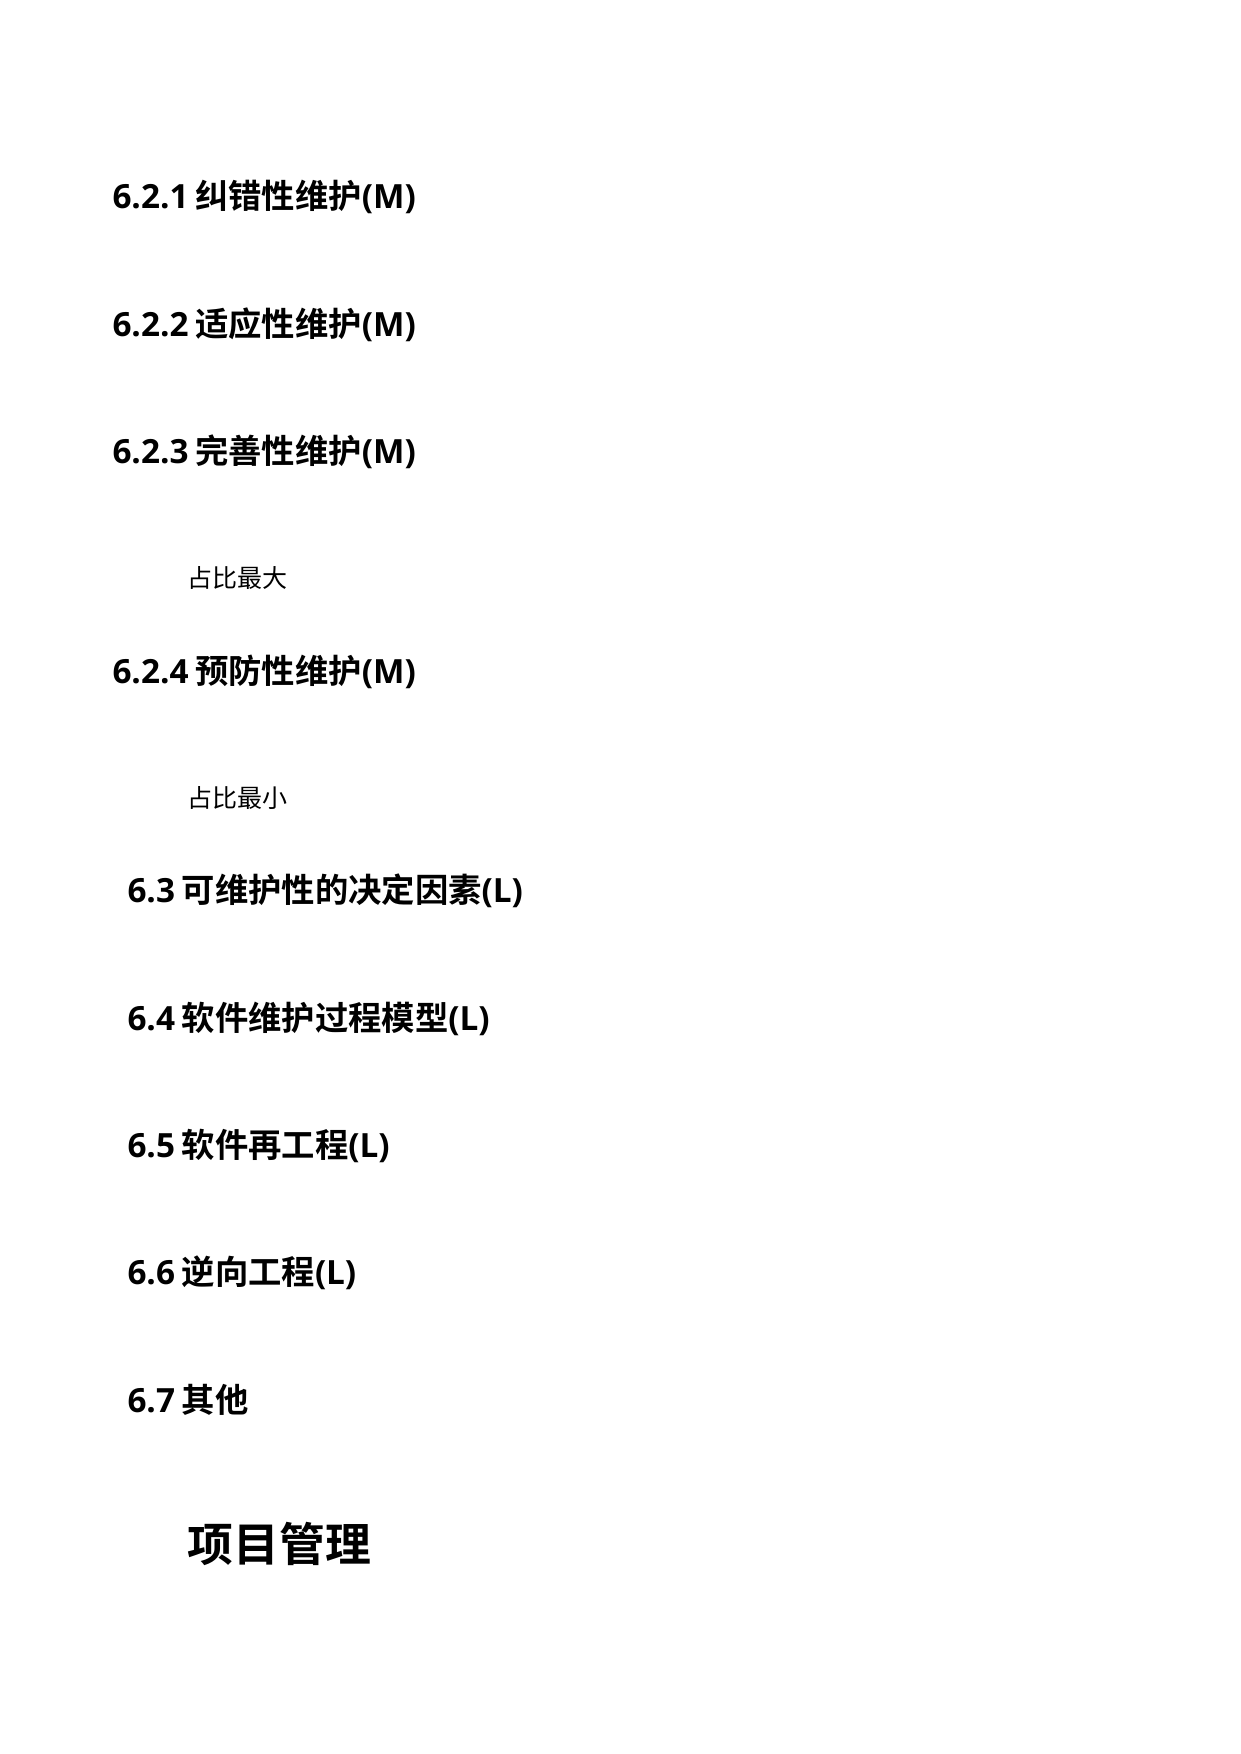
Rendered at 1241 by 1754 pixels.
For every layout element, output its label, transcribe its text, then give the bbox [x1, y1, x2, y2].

text 占比最大 [187, 544, 1053, 609]
subtitle 6.4软件维护过程模型(L) [127, 983, 1053, 1048]
subtitle 6.7其他 [127, 1365, 1053, 1430]
subtitle 6.2.3完善性维护(M) [112, 417, 1053, 482]
subtitle 6.2.4预防性维护(M) [112, 636, 1053, 701]
subtitle 6.6逆向工程(L) [127, 1238, 1053, 1303]
text 占比最小 [187, 764, 1053, 829]
subtitle 6.5软件再工程(L) [127, 1111, 1053, 1176]
subtitle 6.3可维护性的决定因素(L) [127, 856, 1053, 921]
subtitle 6.2.1纠错性维护(M) [112, 162, 1053, 227]
subtitle 6.2.2适应性维护(M) [112, 289, 1053, 354]
